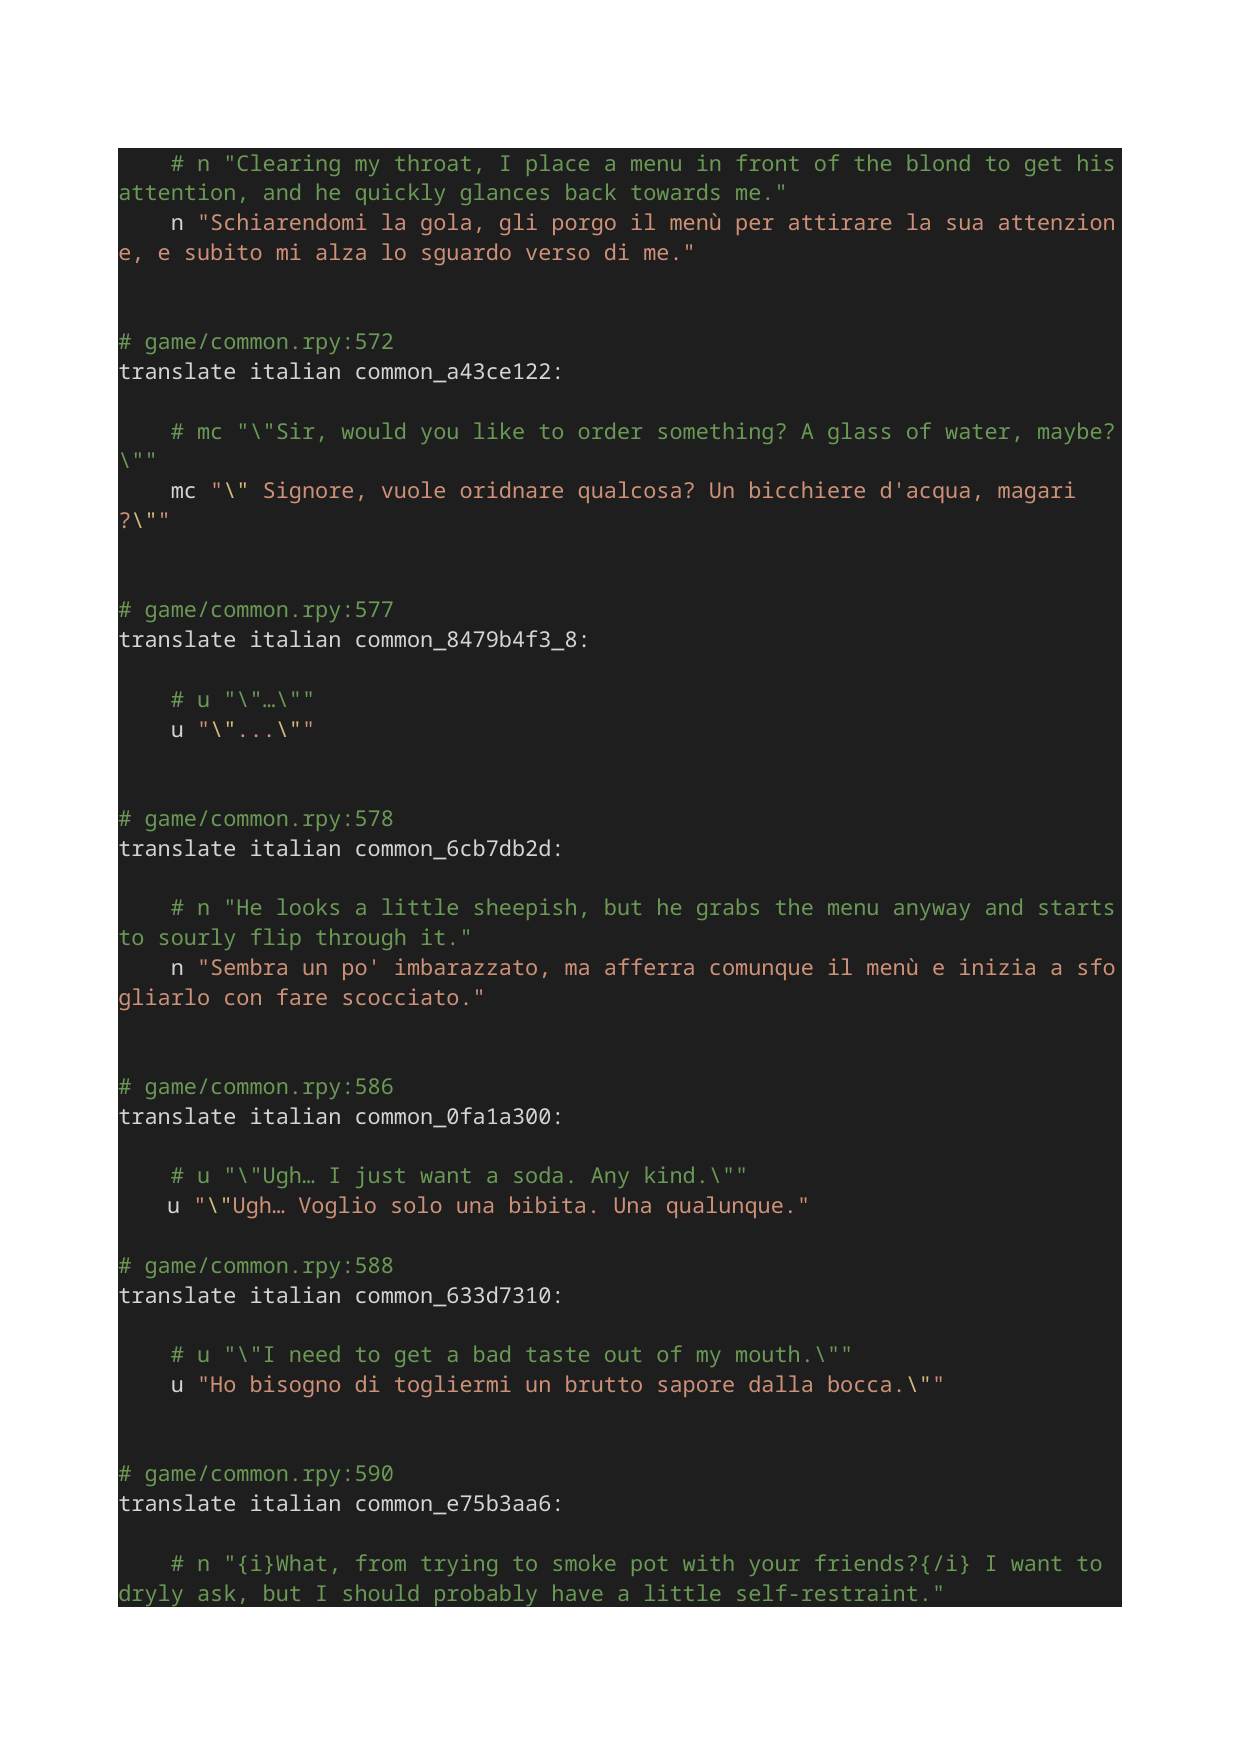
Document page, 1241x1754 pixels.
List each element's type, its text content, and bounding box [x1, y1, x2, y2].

text u "\"...\"" [118, 714, 1122, 743]
text # game/common.rpy:588 [118, 1250, 1122, 1280]
text translate italian common_633d7310: [118, 1280, 1122, 1309]
text # u "\"…\"" [118, 684, 1122, 714]
text u "\"Ugh… Voglio solo una bibita. Una qualunque." [118, 1190, 1122, 1220]
text # n "{i}What, from trying to smoke pot with your friends?{/i} I want to dryly ask, but I should probably have a little self-restraint." [118, 1548, 1122, 1607]
text translate italian common_8479b4f3_8: [118, 624, 1122, 654]
text u "Ho bisogno di togliermi un brutto sapore dalla bocca.\"" [118, 1369, 1122, 1399]
text # game/common.rpy:572 [118, 326, 1122, 356]
text translate italian common_e75b3aa6: [118, 1488, 1122, 1518]
text # game/common.rpy:578 [118, 803, 1122, 833]
text n "Schiarendomi la gola, gli porgo il menù per attirare la sua attenzione, e subito mi alza lo sguardo verso di me." [118, 207, 1122, 267]
text # n "Clearing my throat, I place a menu in front of the blond to get his attention, and he quickly glances back towards me." [118, 148, 1122, 207]
text n "Sembra un po' imbarazzato, ma afferra comunque il menù e inizia a sfogliarlo con fare scocciato." [118, 952, 1122, 1012]
text translate italian common_0fa1a300: [118, 1101, 1122, 1131]
text translate italian common_6cb7db2d: [118, 833, 1122, 863]
text # u "\"I need to get a bad taste out of my mouth.\"" [118, 1339, 1122, 1369]
text # n "He looks a little sheepish, but he grabs the menu anyway and starts to sourly flip through it." [118, 892, 1122, 952]
text # mc "\"Sir, would you like to order something? A glass of water, maybe?\"" [118, 416, 1122, 475]
text # game/common.rpy:590 [118, 1458, 1122, 1488]
text translate italian common_a43ce122: [118, 356, 1122, 386]
text mc "\" Signore, vuole oridnare qualcosa? Un bicchiere d'acqua, magari?\"" [118, 475, 1122, 535]
text # u "\"Ugh… I just want a soda. Any kind.\"" [118, 1161, 1122, 1190]
text # game/common.rpy:586 [118, 1071, 1122, 1101]
text # game/common.rpy:577 [118, 594, 1122, 624]
